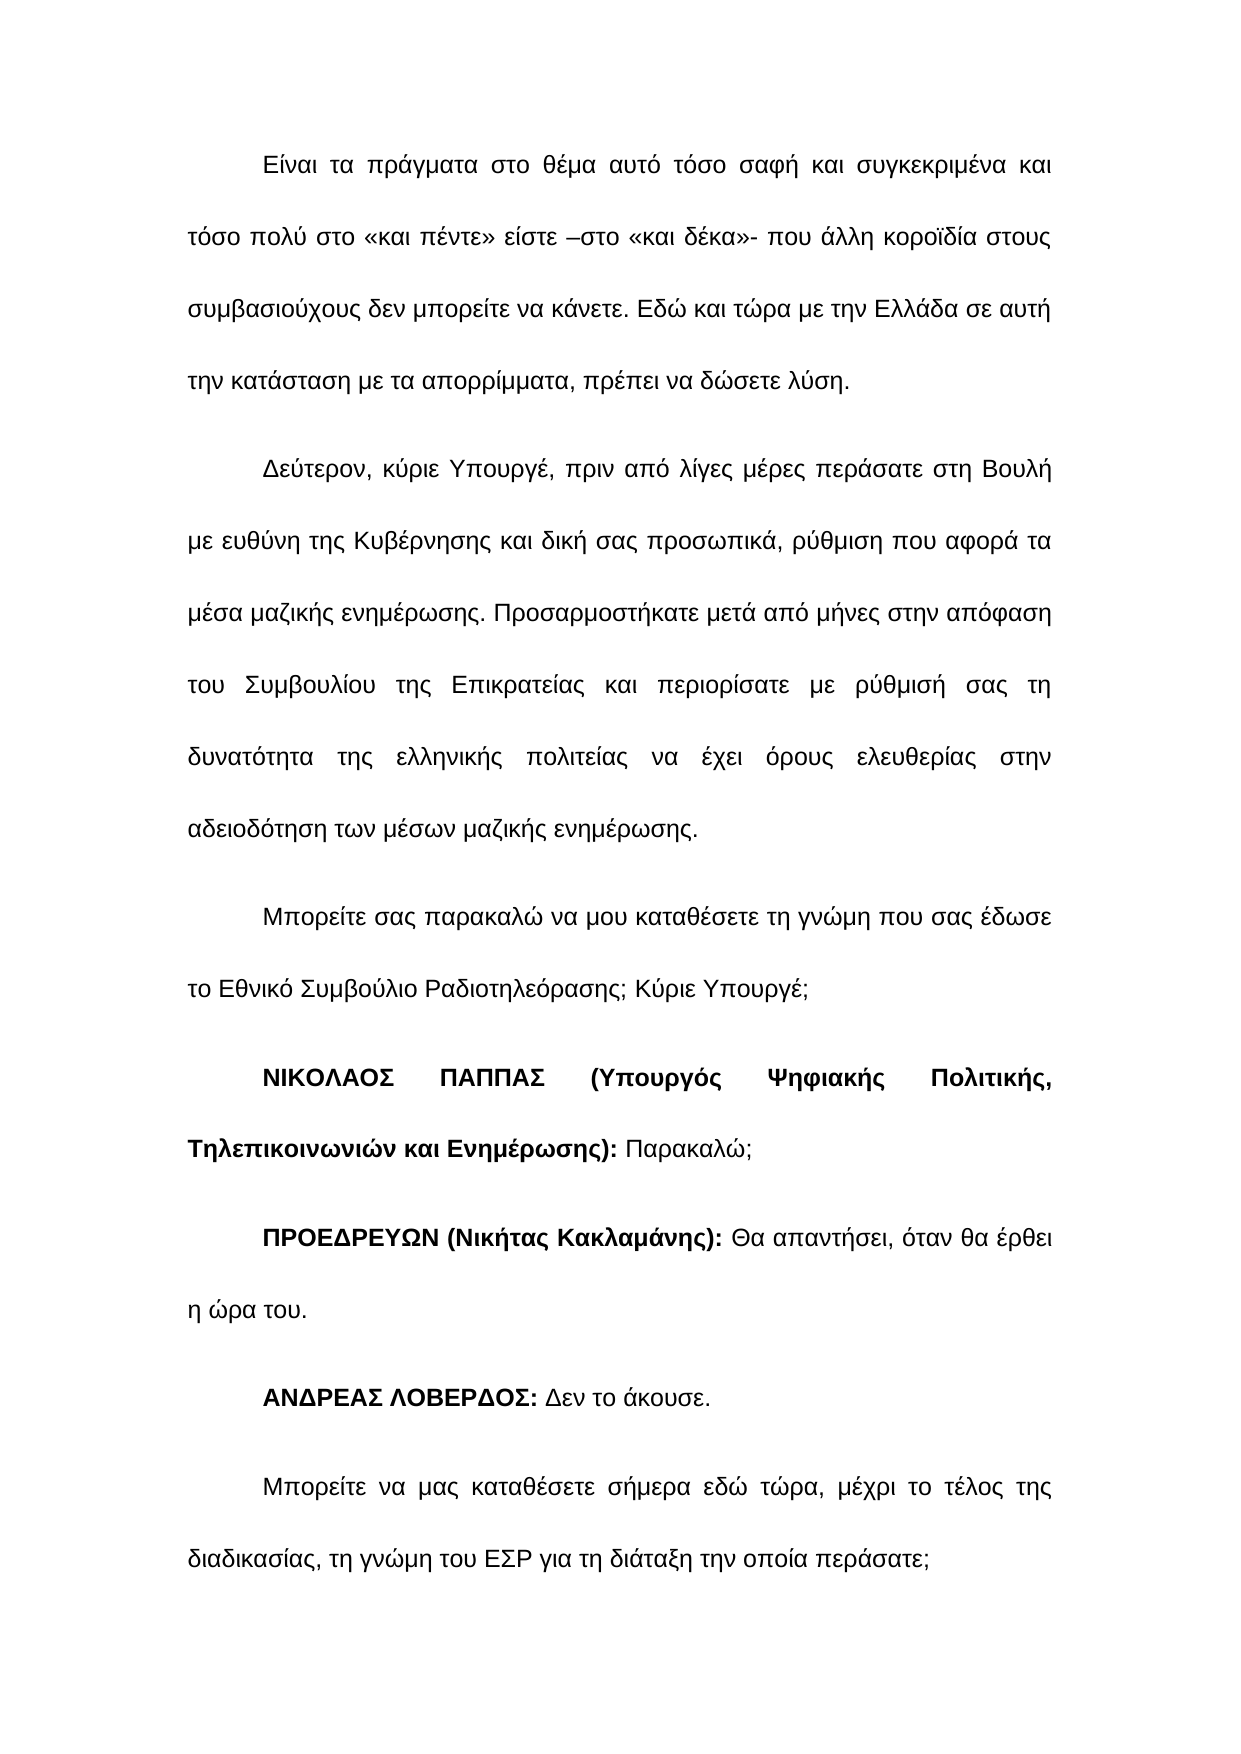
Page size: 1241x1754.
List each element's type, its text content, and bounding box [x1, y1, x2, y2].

text Μπορείτε να μας καταθέσετε σήμερα εδώ τώρα, μέχρι το τέλος της διαδικασίας, τη γνώμη του ΕΣΡ για τη διάταξη την οποία περάσατε; [187, 1472, 1053, 1572]
text ΠΡΟΕΔΡΕΥΩΝ (Νικήτας Κακλαμάνης): Θα απαντήσει, όταν θα έρθει η ώρα του. [187, 1223, 1053, 1323]
text ΝΙΚΟΛΑΟΣ ΠΑΠΠΑΣ (Υπουργός Ψηφιακής Πολιτικής, Τηλεπικοινωνιών και Ενημέρωσης): Παρακαλώ; [187, 1062, 1053, 1163]
text Είναι τα πράγματα στο θέμα αυτό τόσο σαφή και συγκεκριμένα και τόσο πολύ στο «και πέντε» είστε –στο «και δέκα»- που άλλη κοροϊδία στους συμβασιούχους δεν μπορείτε να κάνετε. Εδώ και τώρα με την Ελλάδα σε αυτή την κατάσταση με τα απορρίμματα, πρέπει να δώσετε λύση. [187, 150, 1053, 394]
text Δεύτερον, κύριε Υπουργέ, πριν από λίγες μέρες περάσατε στη Βουλή με ευθύνη της Κυβέρνησης και δική σας προσωπικά, ρύθμιση που αφορά τα μέσα μαζικής ενημέρωσης. Προσαρμοστήκατε μετά από μήνες στην απόφαση του Συμβουλίου της Επικρατείας και περιορίσατε με ρύθμισή σας τη δυνατότητα της ελληνικής πολιτείας να έχει όρους ελευθερίας στην αδειοδότηση των μέσων μαζικής ενημέρωσης. [187, 454, 1053, 842]
text Μπορείτε σας παρακαλώ να μου καταθέσετε τη γνώμη που σας έδωσε το Εθνικό Συμβούλιο Ραδιοτηλεόρασης; Κύριε Υπουργέ; [187, 902, 1053, 1003]
text ΑΝΔΡΕΑΣ ΛΟΒΕΡΔΟΣ: Δεν το άκουσε. [187, 1383, 1053, 1412]
